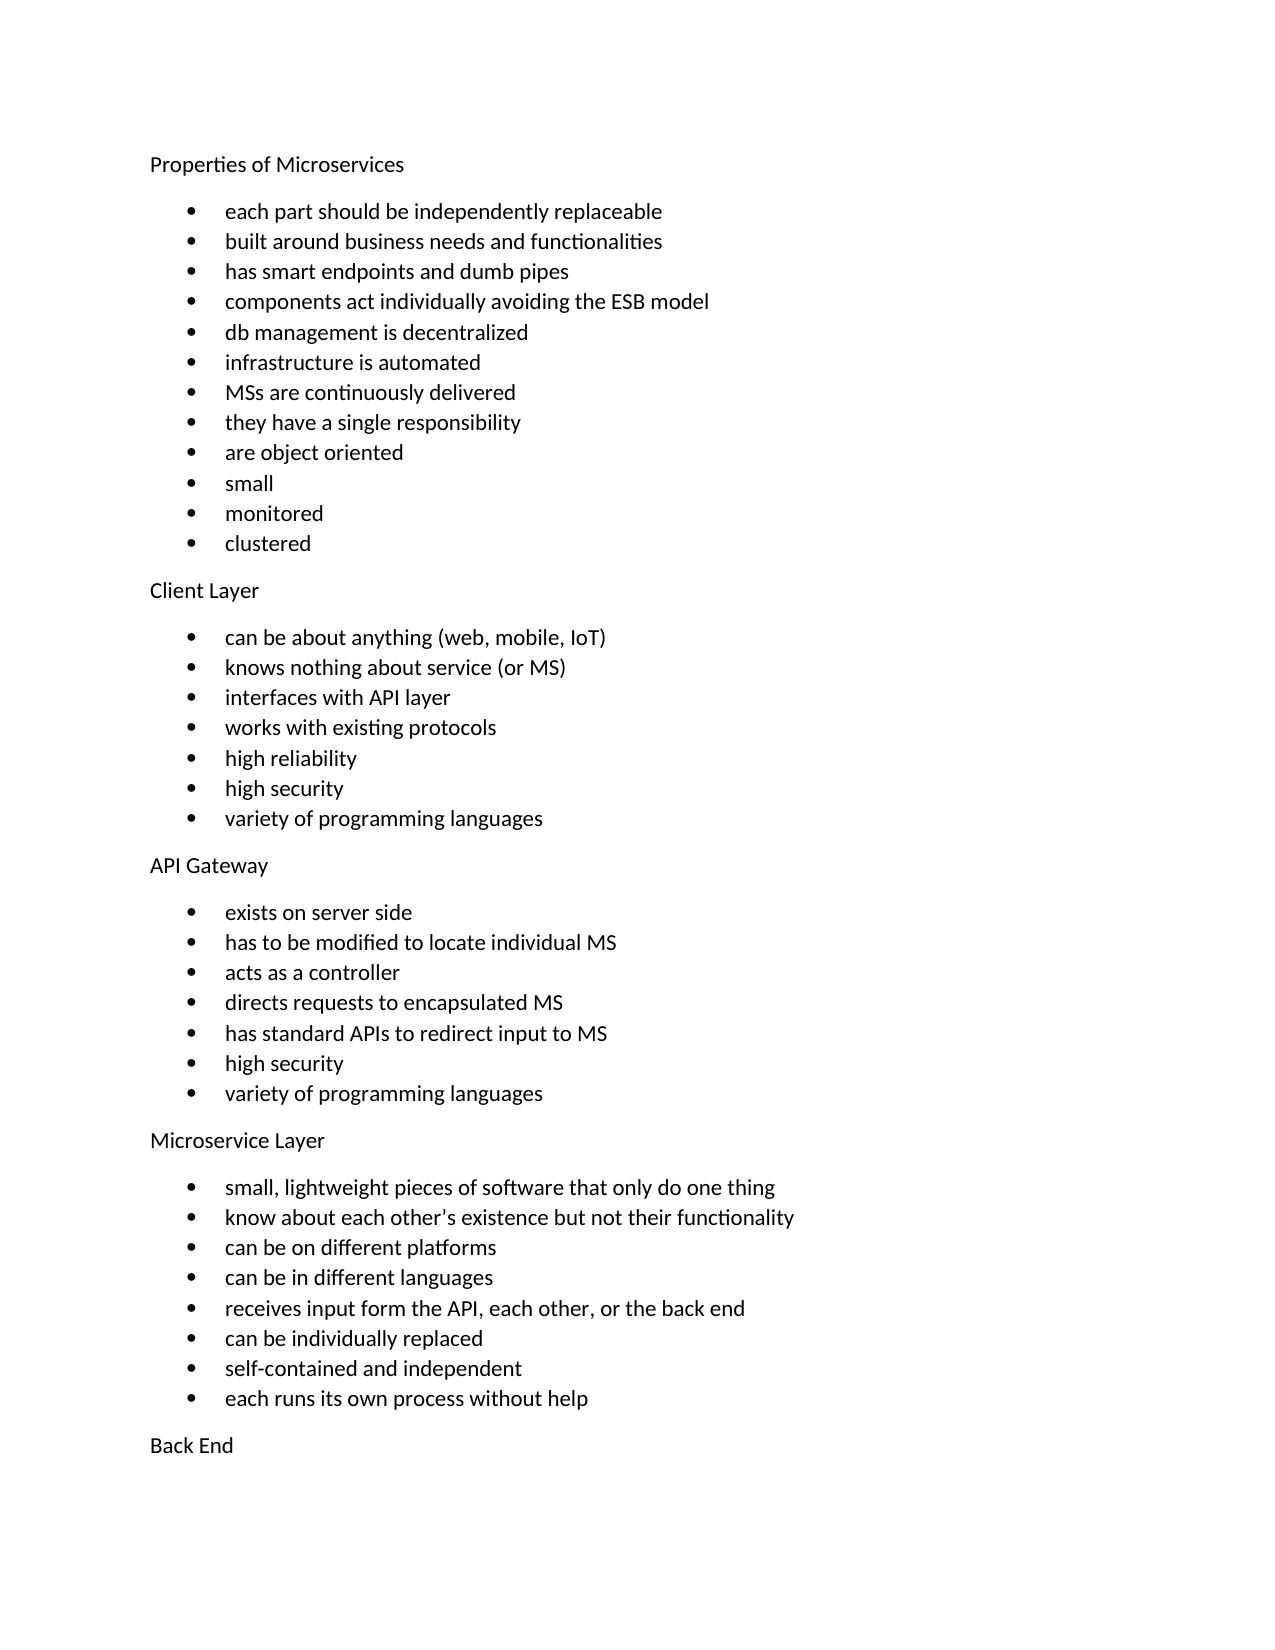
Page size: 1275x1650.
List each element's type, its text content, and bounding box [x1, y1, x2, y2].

list acts as a controller [187, 958, 1125, 986]
list are object oriented [187, 438, 1125, 467]
list MSs are continuously delivered [187, 378, 1125, 406]
text Properties of Microservices [150, 150, 1125, 178]
list high security [187, 1049, 1125, 1077]
list has standard APIs to redirect input to MS [187, 1019, 1125, 1047]
text Client Layer [150, 576, 1125, 604]
list small, lightweight pieces of software that only do one thing [187, 1173, 1125, 1201]
text Microservice Layer [150, 1126, 1125, 1154]
list know about each other’s existence but not their functionality [187, 1203, 1125, 1231]
list has smart endpoints and dumb pipes [187, 257, 1125, 285]
list can be in different languages [187, 1263, 1125, 1292]
list can be about anything (web, mobile, IoT) [187, 623, 1125, 651]
list can be individually replaced [187, 1324, 1125, 1352]
list exists on server side [187, 898, 1125, 926]
list works with existing protocols [187, 713, 1125, 742]
list monitored [187, 499, 1125, 527]
list directs requests to encapsulated MS [187, 988, 1125, 1017]
list receives input form the API, each other, or the back end [187, 1294, 1125, 1322]
list high reliability [187, 744, 1125, 772]
list db management is decentralized [187, 318, 1125, 346]
list they have a single responsibility [187, 408, 1125, 436]
list has to be modified to locate individual MS [187, 928, 1125, 956]
text API Gateway [150, 851, 1125, 879]
list each part should be independently replaceable [187, 197, 1125, 225]
list interfaces with API layer [187, 683, 1125, 711]
list each runs its own process without help [187, 1384, 1125, 1412]
list can be on different platforms [187, 1233, 1125, 1261]
list knows nothing about service (or MS) [187, 653, 1125, 681]
list variety of programming languages [187, 1079, 1125, 1107]
list self-contained and independent [187, 1354, 1125, 1382]
text Back End [150, 1431, 1125, 1459]
list built around business needs and functionalities [187, 227, 1125, 255]
list high security [187, 774, 1125, 802]
list components act individually avoiding the ESB model [187, 287, 1125, 316]
list infrastructure is automated [187, 348, 1125, 376]
list small [187, 469, 1125, 497]
list clustered [187, 529, 1125, 557]
list variety of programming languages [187, 804, 1125, 832]
